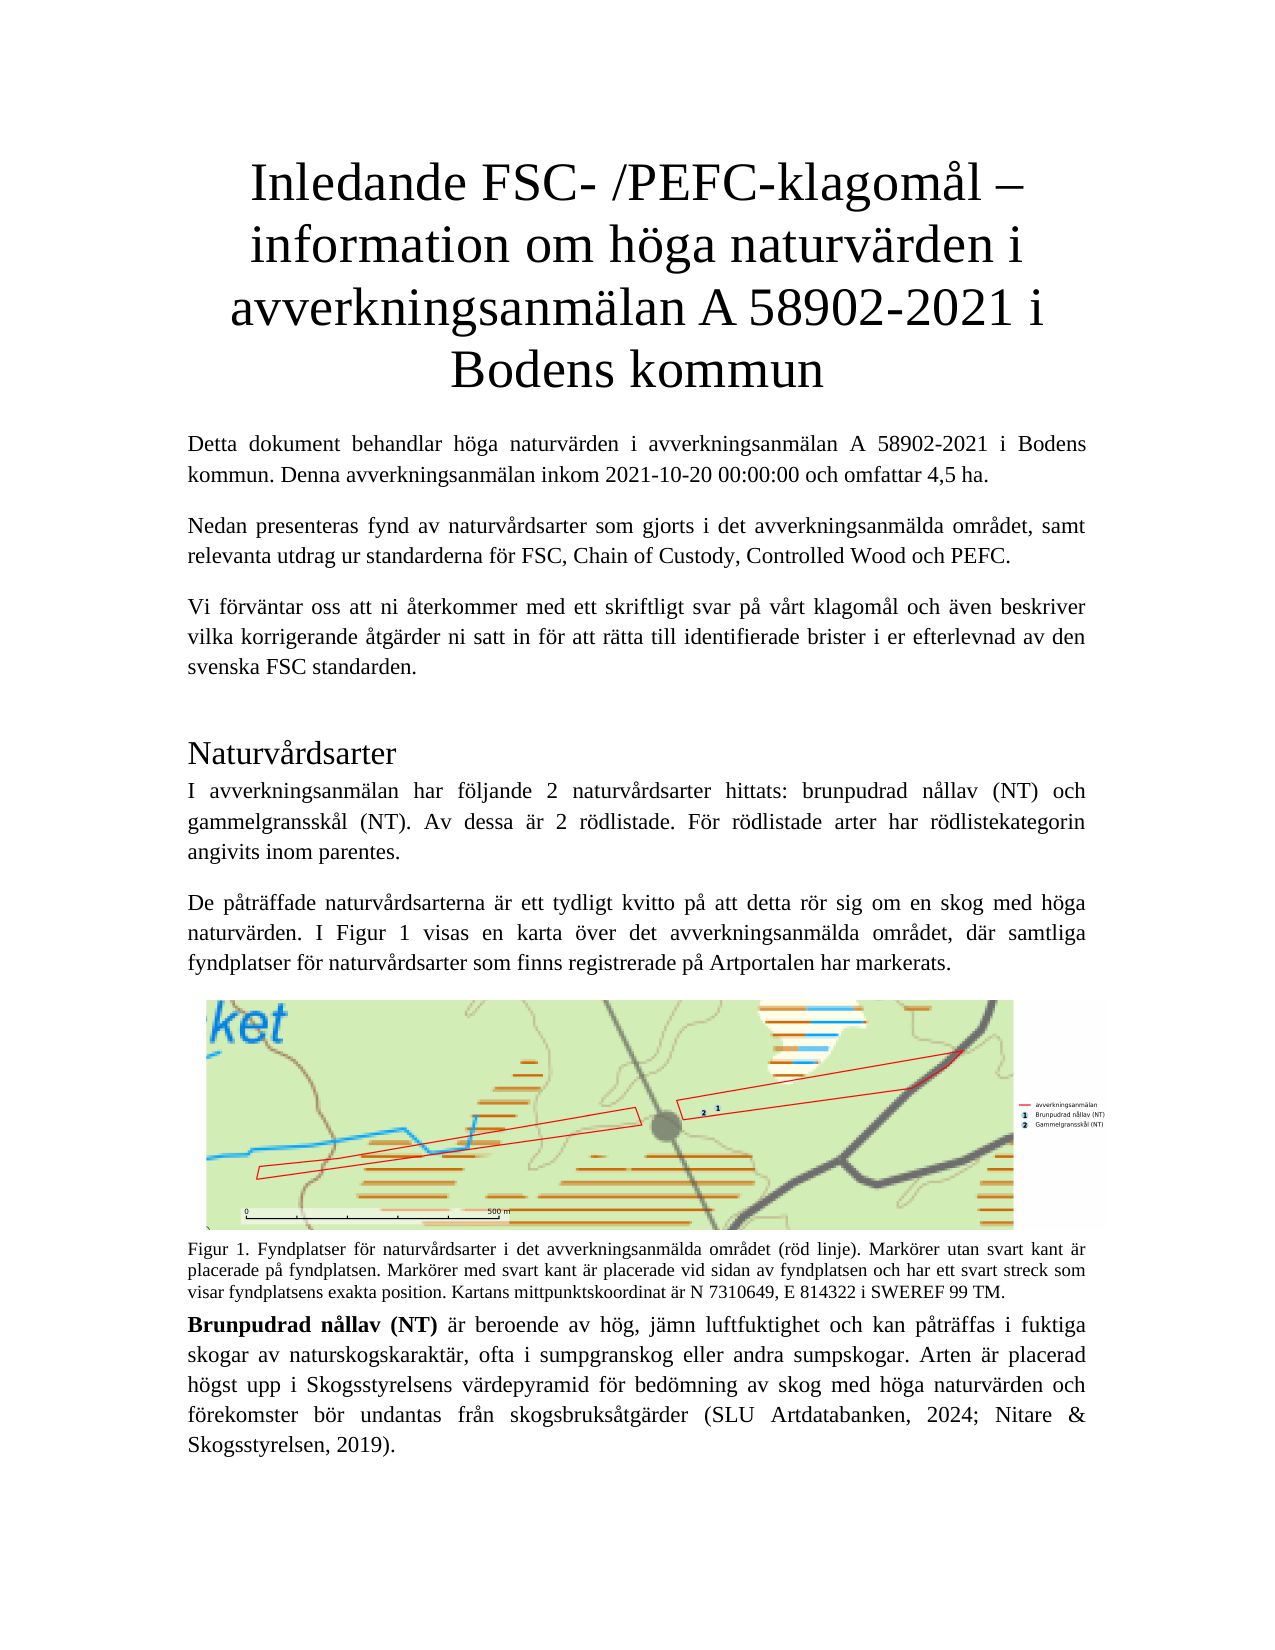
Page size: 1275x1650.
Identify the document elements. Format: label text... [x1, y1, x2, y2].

subtitle Naturvårdsarter [187, 733, 1087, 772]
title Inledande FSC- /PEFC-klagomål – information om höga naturvärden i avverkningsanmälan A 58902-2021 i Bodens kommun [187, 150, 1087, 399]
text Vi förväntar oss att ni återkommer med ett skriftligt svar på vårt klagomål och även beskriver vilka korrigerande åtgärder ni satt in för att rätta till identifierade brister i er efterlevnad av den svenska FSC standarden. [187, 593, 1087, 680]
text Brunpudrad nållav (NT) är beroende av hög, jämn luftfuktighet och kan påträffas i fuktiga skogar av naturskogskaraktär, ofta i sumpgranskog eller andra sumpskogar. Arten är placerad högst upp i Skogsstyrelsens värdepyramid för bedömning av skog med höga naturvärden och förekomster bör undantas från skogsbruksåtgärder (SLU Artdatabanken, 2024; Nitare & Skogsstyrelsen, 2019). [187, 1311, 1087, 1458]
text Nedan presenteras fynd av naturvårdsarter som gjorts i det avverkningsanmälda området, samt relevanta utdrag ur standarderna för FSC, Chain of Custody, Controlled Wood och PEFC. [187, 512, 1087, 568]
picture [206, 1000, 1107, 1230]
text Figur 1. Fyndplatser för naturvårdsarter i det avverkningsanmälda området (röd linje). Markörer utan svart kant är placerade på fyndplatsen. Markörer med svart kant är placerade vid sidan av fyndplatsen och har ett svart streck som visar fyndplatsens exakta position. Kartans mittpunktskoordinat är N 7310649, E 814322 i SWEREF 99 TM. [187, 1238, 1087, 1302]
text Detta dokument behandlar höga naturvärden i avverkningsanmälan A 58902-2021 i Bodens kommun. Denna avverkningsanmälan inkom 2021-10-20 00:00:00 och omfattar 4,5 ha. [187, 430, 1087, 487]
text I avverkningsanmälan har följande 2 naturvårdsarter hittats: brunpudrad nållav (NT) och gammelgransskål (NT). Av dessa är 2 rödlistade. För rödlistade arter har rödlistekategorin angivits inom parentes. [187, 778, 1087, 864]
text De påträffade naturvårdsarterna är ett tydligt kvitto på att detta rör sig om en skog med höga naturvärden. I Figur 1 visas en karta över det avverkningsanmälda området, där samtliga fyndplatser för naturvårdsarter som finns registrerade på Artportalen har markerats. [187, 889, 1087, 976]
